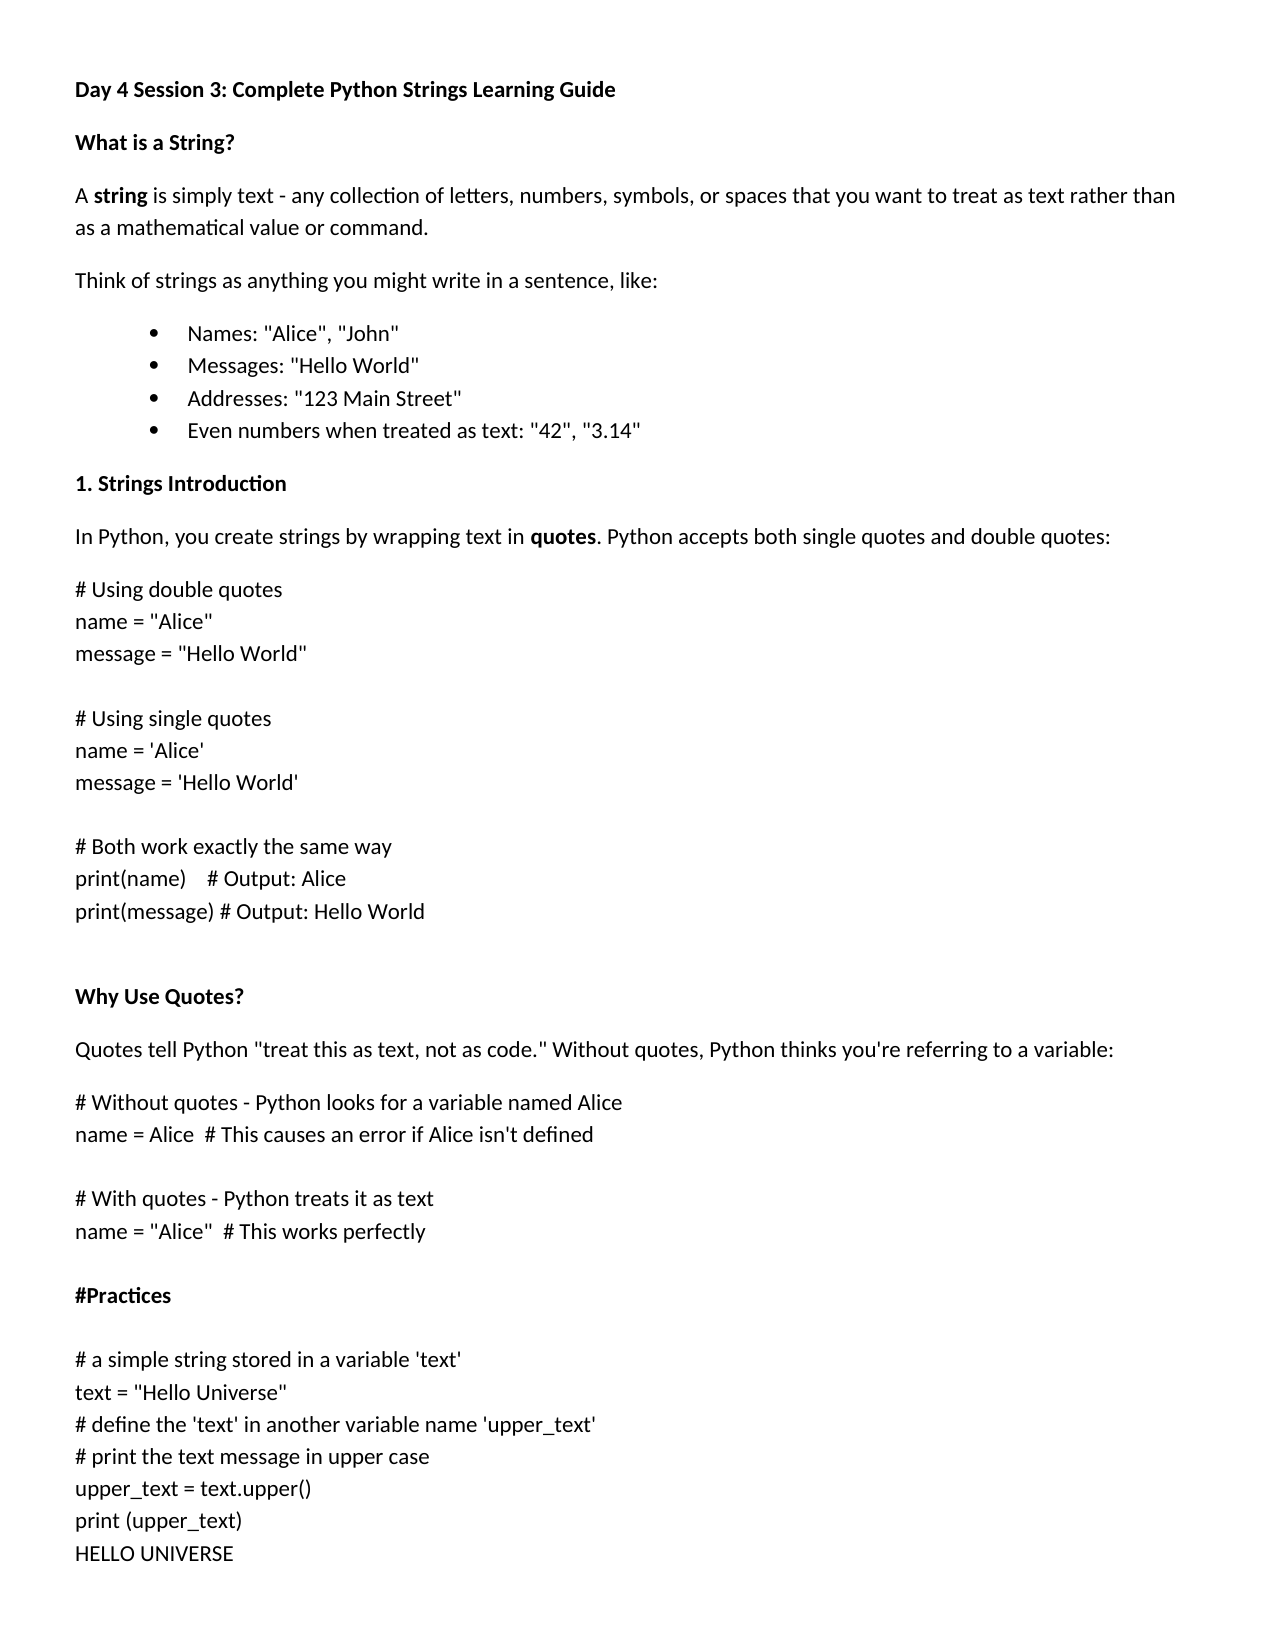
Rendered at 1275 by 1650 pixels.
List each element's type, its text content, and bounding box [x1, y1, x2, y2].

text # Without quotes - Python looks for a variable named Alice [75, 1088, 1200, 1116]
text In Python, you create strings by wrapping text in quotes. Python accepts both single quotes and double quotes: [75, 522, 1200, 550]
text upper_text = text.upper() [75, 1474, 1200, 1502]
text text = "Hello Universe" [75, 1378, 1200, 1406]
text # Using single quotes [75, 704, 1200, 732]
text # Both work exactly the same way [75, 832, 1200, 860]
text name = "Alice" [75, 607, 1200, 635]
list Even numbers when treated as text: "42", "3.14" [150, 416, 1200, 444]
text # define the 'text' in another variable name 'upper_text' [75, 1410, 1200, 1438]
text message = "Hello World" [75, 639, 1200, 667]
text message = 'Hello World' [75, 768, 1200, 796]
text name = 'Alice' [75, 736, 1200, 764]
list Names: "Alice", "John" [150, 319, 1200, 347]
list Addresses: "123 Main Street" [150, 384, 1200, 412]
text name = "Alice" # This works perfectly [75, 1217, 1200, 1245]
list Messages: "Hello World" [150, 351, 1200, 379]
text Why Use Quotes? [75, 982, 1200, 1010]
text # print the text message in upper case [75, 1442, 1200, 1470]
text print(message) # Output: Hello World [75, 897, 1200, 925]
text Think of strings as anything you might write in a sentence, like: [75, 266, 1200, 294]
text print (upper_text) [75, 1506, 1200, 1534]
text # Using double quotes [75, 575, 1200, 603]
text HELLO UNIVERSE [75, 1539, 1200, 1567]
text print(name) # Output: Alice [75, 864, 1200, 893]
text Quotes tell Python "treat this as text, not as code." Without quotes, Python thinks you're referring to a variable: [75, 1035, 1200, 1063]
text # With quotes - Python treats it as text [75, 1184, 1200, 1213]
text A string is simply text - any collection of letters, numbers, symbols, or spaces that you want to treat as text rather than as a mathematical value or command. [75, 181, 1200, 241]
text # a simple string stored in a variable 'text' [75, 1346, 1200, 1373]
text 1. Strings Introduction [75, 469, 1200, 497]
text What is a String? [75, 128, 1200, 156]
text name = Alice # This causes an error if Alice isn't defined [75, 1120, 1200, 1148]
text Day 4 Session 3: Complete Python Strings Learning Guide [75, 75, 1200, 103]
text #Practices [75, 1281, 1200, 1309]
